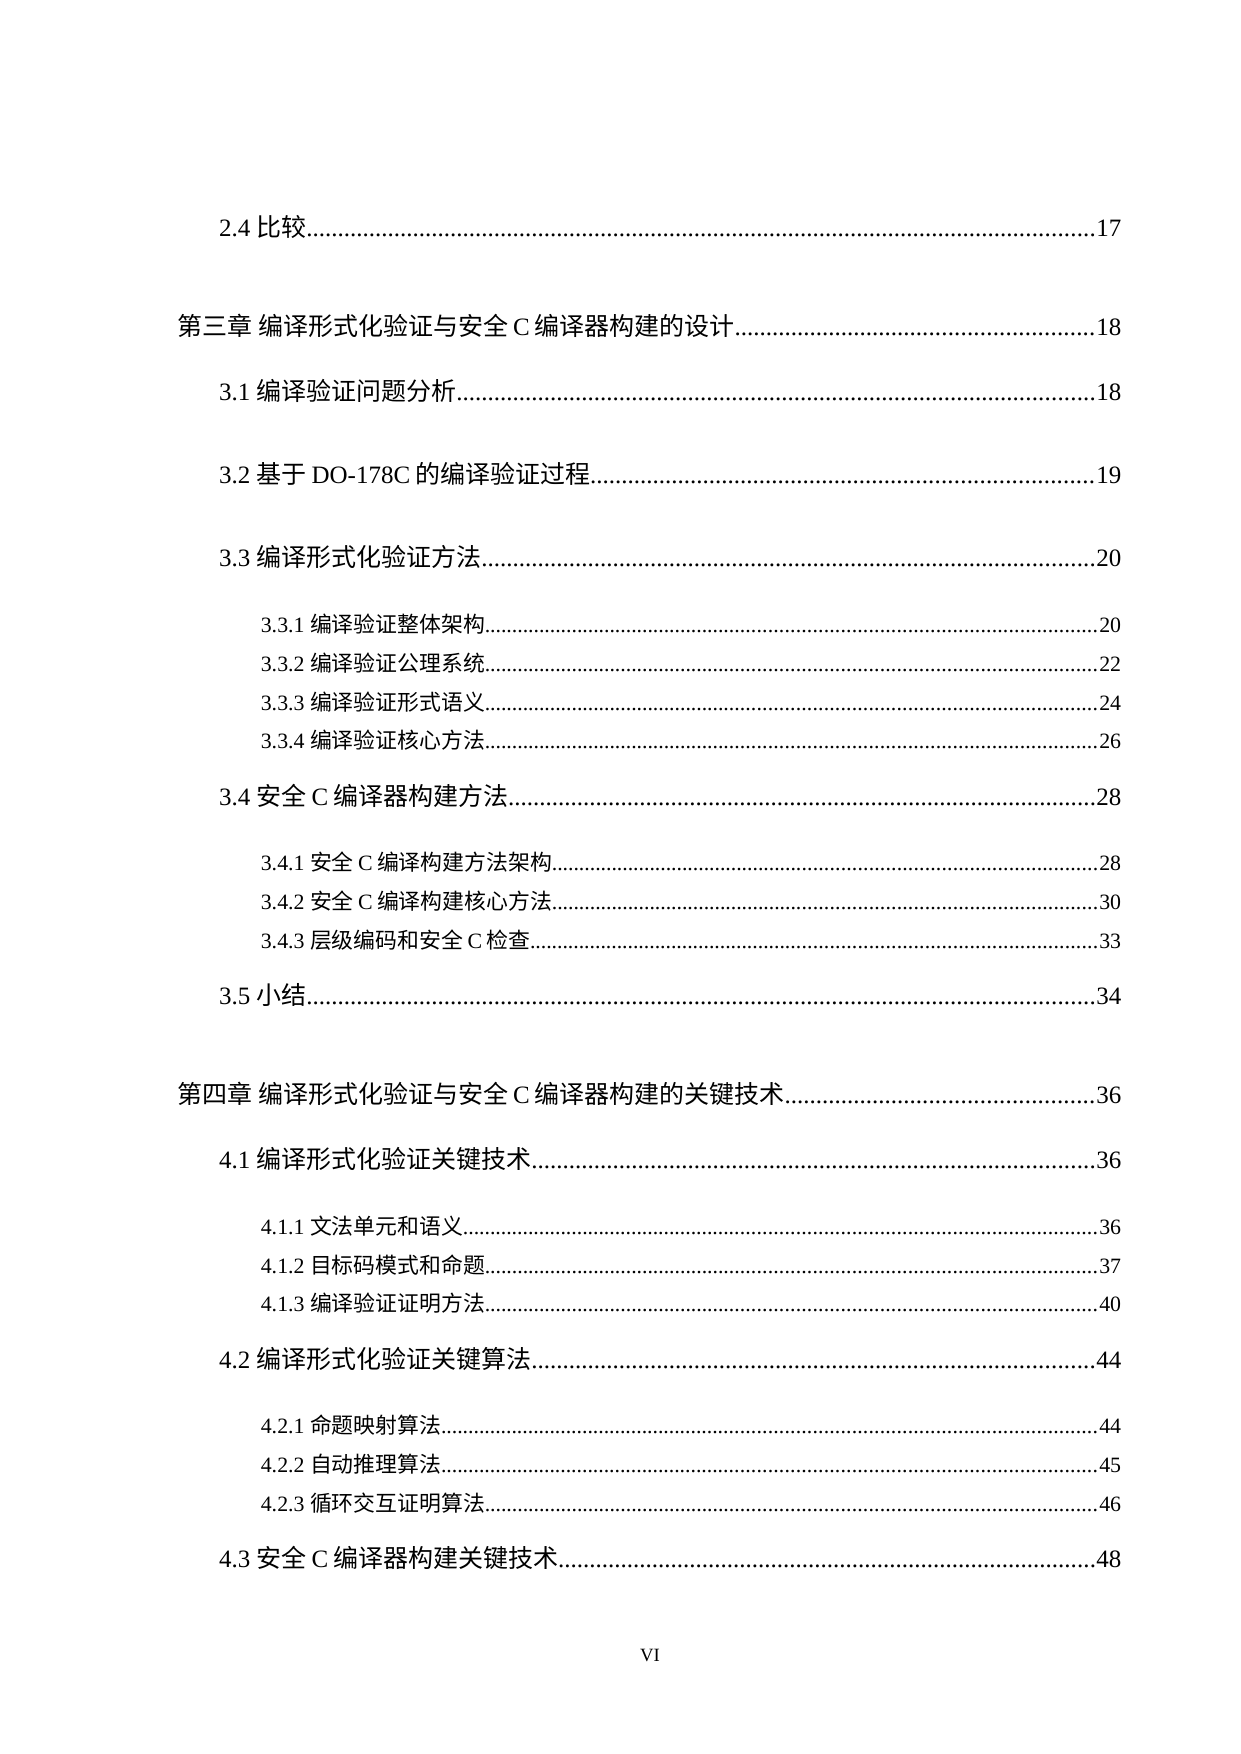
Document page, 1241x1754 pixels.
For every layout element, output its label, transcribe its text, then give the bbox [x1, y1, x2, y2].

text 4.2.2 自动推理算法 45 [261, 1447, 1122, 1479]
text 3.5 小结 34 [219, 961, 1122, 1026]
text 3.3.1 编译验证整体架构 20 [261, 607, 1122, 639]
text 3.4.3 层级编码和安全C检查 33 [261, 922, 1122, 955]
text 第三章 编译形式化验证与安全C编译器构建的设计 18 [177, 292, 1122, 357]
text 3.2 基于DO-178C的编译验证过程 19 [219, 440, 1122, 505]
text 4.2.3 循环交互证明算法 46 [261, 1485, 1122, 1518]
text 3.4 安全C编译器构建方法 28 [219, 762, 1122, 827]
text 4.2.1 命题映射算法 44 [261, 1408, 1122, 1440]
text 第四章 编译形式化验证与安全C编译器构建的关键技术 36 [177, 1060, 1122, 1125]
text 4.3 安全C编译器构建关键技术 48 [219, 1524, 1122, 1589]
text 2.4 比较 17 [219, 193, 1122, 258]
text 3.3.2 编译验证公理系统 22 [261, 645, 1122, 678]
text 3.4.2 安全C编译构建核心方法 30 [261, 883, 1122, 916]
text 4.1.3 编译验证证明方法 40 [261, 1286, 1122, 1318]
text 4.1.2 目标码模式和命题 37 [261, 1247, 1122, 1280]
text 3.3 编译形式化验证方法 20 [219, 523, 1122, 588]
text 4.1.1 文法单元和语义 36 [261, 1208, 1122, 1241]
text 3.1 编译验证问题分析 18 [219, 357, 1122, 422]
text 3.3.3 编译验证形式语义 24 [261, 684, 1122, 717]
text 3.4.1 安全C编译构建方法架构 28 [261, 845, 1122, 877]
text 4.1 编译形式化验证关键技术 36 [219, 1125, 1122, 1190]
text 3.3.4 编译验证核心方法 26 [261, 723, 1122, 755]
text 4.2 编译形式化验证关键算法 44 [219, 1325, 1122, 1390]
